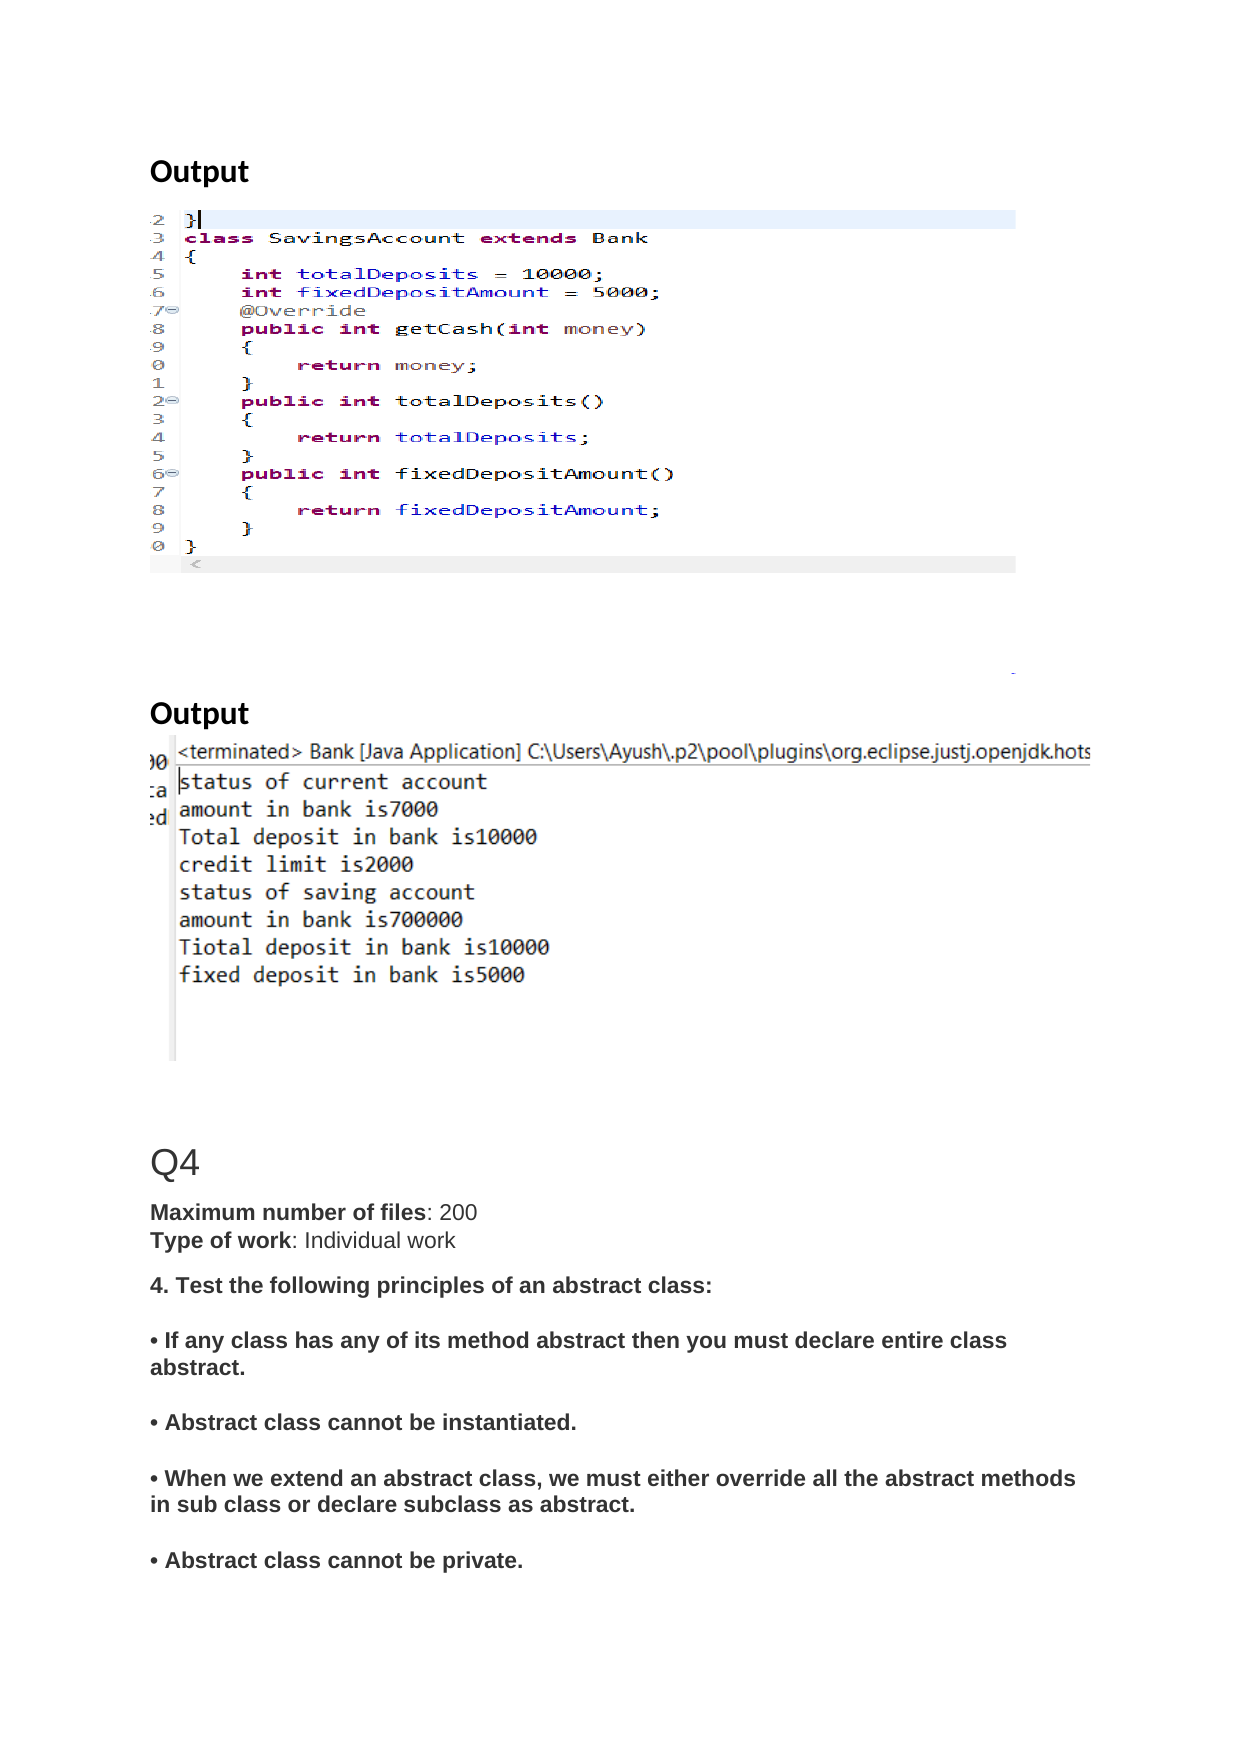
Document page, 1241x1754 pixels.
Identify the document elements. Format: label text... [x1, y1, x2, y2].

text Output [150, 150, 1090, 191]
text • When we extend an abstract class, we must either override all the abstract methods in sub class or declare subclass as abstract. [150, 1465, 1090, 1518]
picture [150, 735, 1091, 1061]
text • Abstract class cannot be instantiated. [150, 1409, 1090, 1436]
text • Abstract class cannot be private. [150, 1547, 1090, 1573]
text Maximum number of files: 200 Type of work: Individual work [150, 1198, 1090, 1253]
text 4. Test the following principles of an abstract class: [150, 1272, 1090, 1298]
text • If any class has any of its method abstract then you must declare entire class abstract. [150, 1327, 1090, 1380]
text Output [150, 692, 1090, 735]
subtitle Q4 [150, 1140, 1090, 1183]
picture [150, 210, 1016, 674]
